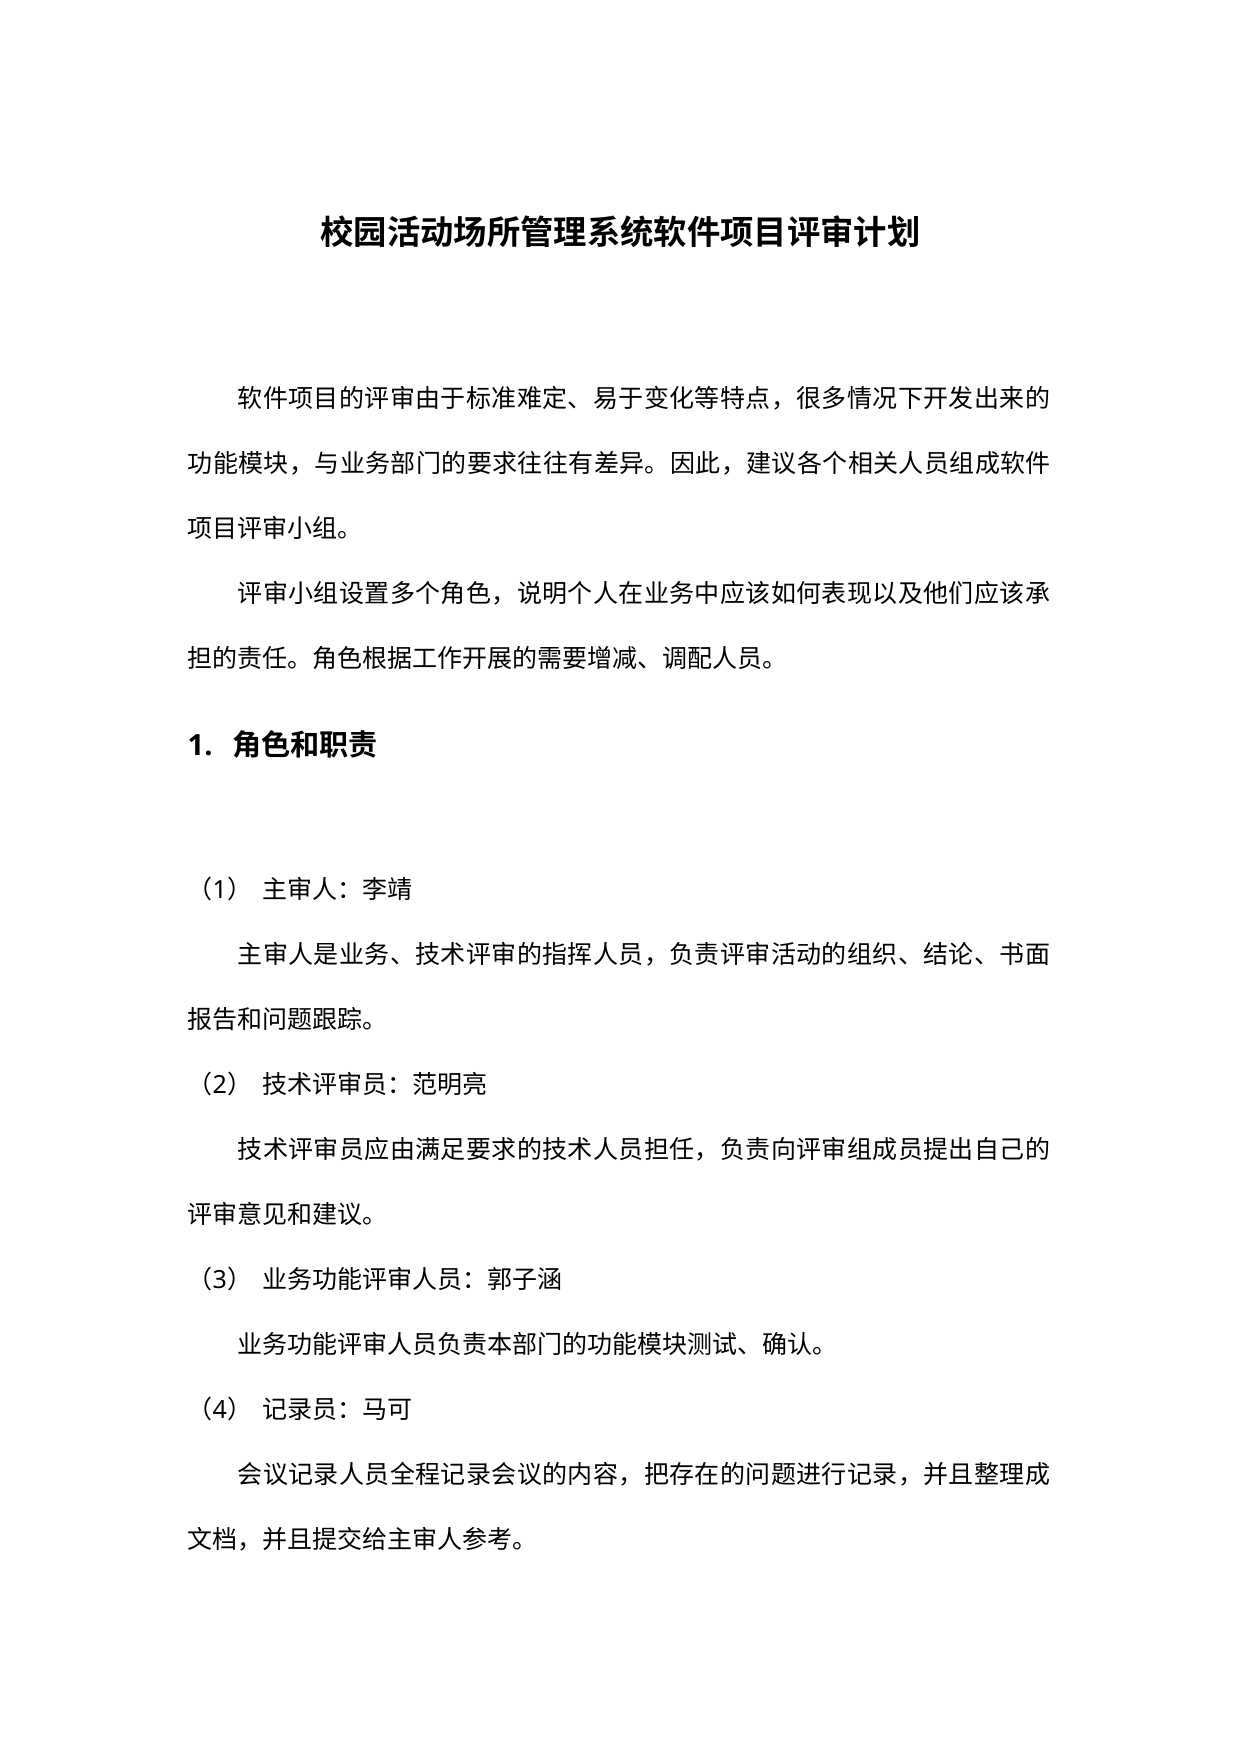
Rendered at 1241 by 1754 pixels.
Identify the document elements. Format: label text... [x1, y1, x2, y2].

list 记录员：马可 [187, 1375, 1053, 1440]
subtitle 校园活动场所管理系统软件项目评审计划 [187, 197, 1053, 262]
list 技术评审员：范明亮 [187, 1050, 1053, 1115]
list 主审人：李靖 [187, 855, 1053, 920]
text 软件项目的评审由于标准难定、易于变化等特点，很多情况下开发出来的功能模块，与业务部门的要求往往有差异。因此，建议各个相关人员组成软件项目评审小组。 [187, 364, 1053, 559]
text 业务功能评审人员负责本部门的功能模块测试、确认。 [187, 1310, 1053, 1375]
subtitle 角色和职责 [187, 710, 1053, 775]
text 评审小组设置多个角色，说明个人在业务中应该如何表现以及他们应该承担的责任。角色根据工作开展的需要增减、调配人员。 [187, 559, 1053, 689]
list 业务功能评审人员：郭子涵 [187, 1245, 1053, 1310]
text 会议记录人员全程记录会议的内容，把存在的问题进行记录，并且整理成文档，并且提交给主审人参考。 [187, 1440, 1053, 1570]
text 技术评审员应由满足要求的技术人员担任，负责向评审组成员提出自己的评审意见和建议。 [187, 1115, 1053, 1245]
text 主审人是业务、技术评审的指挥人员，负责评审活动的组织、结论、书面报告和问题跟踪。 [187, 920, 1053, 1050]
